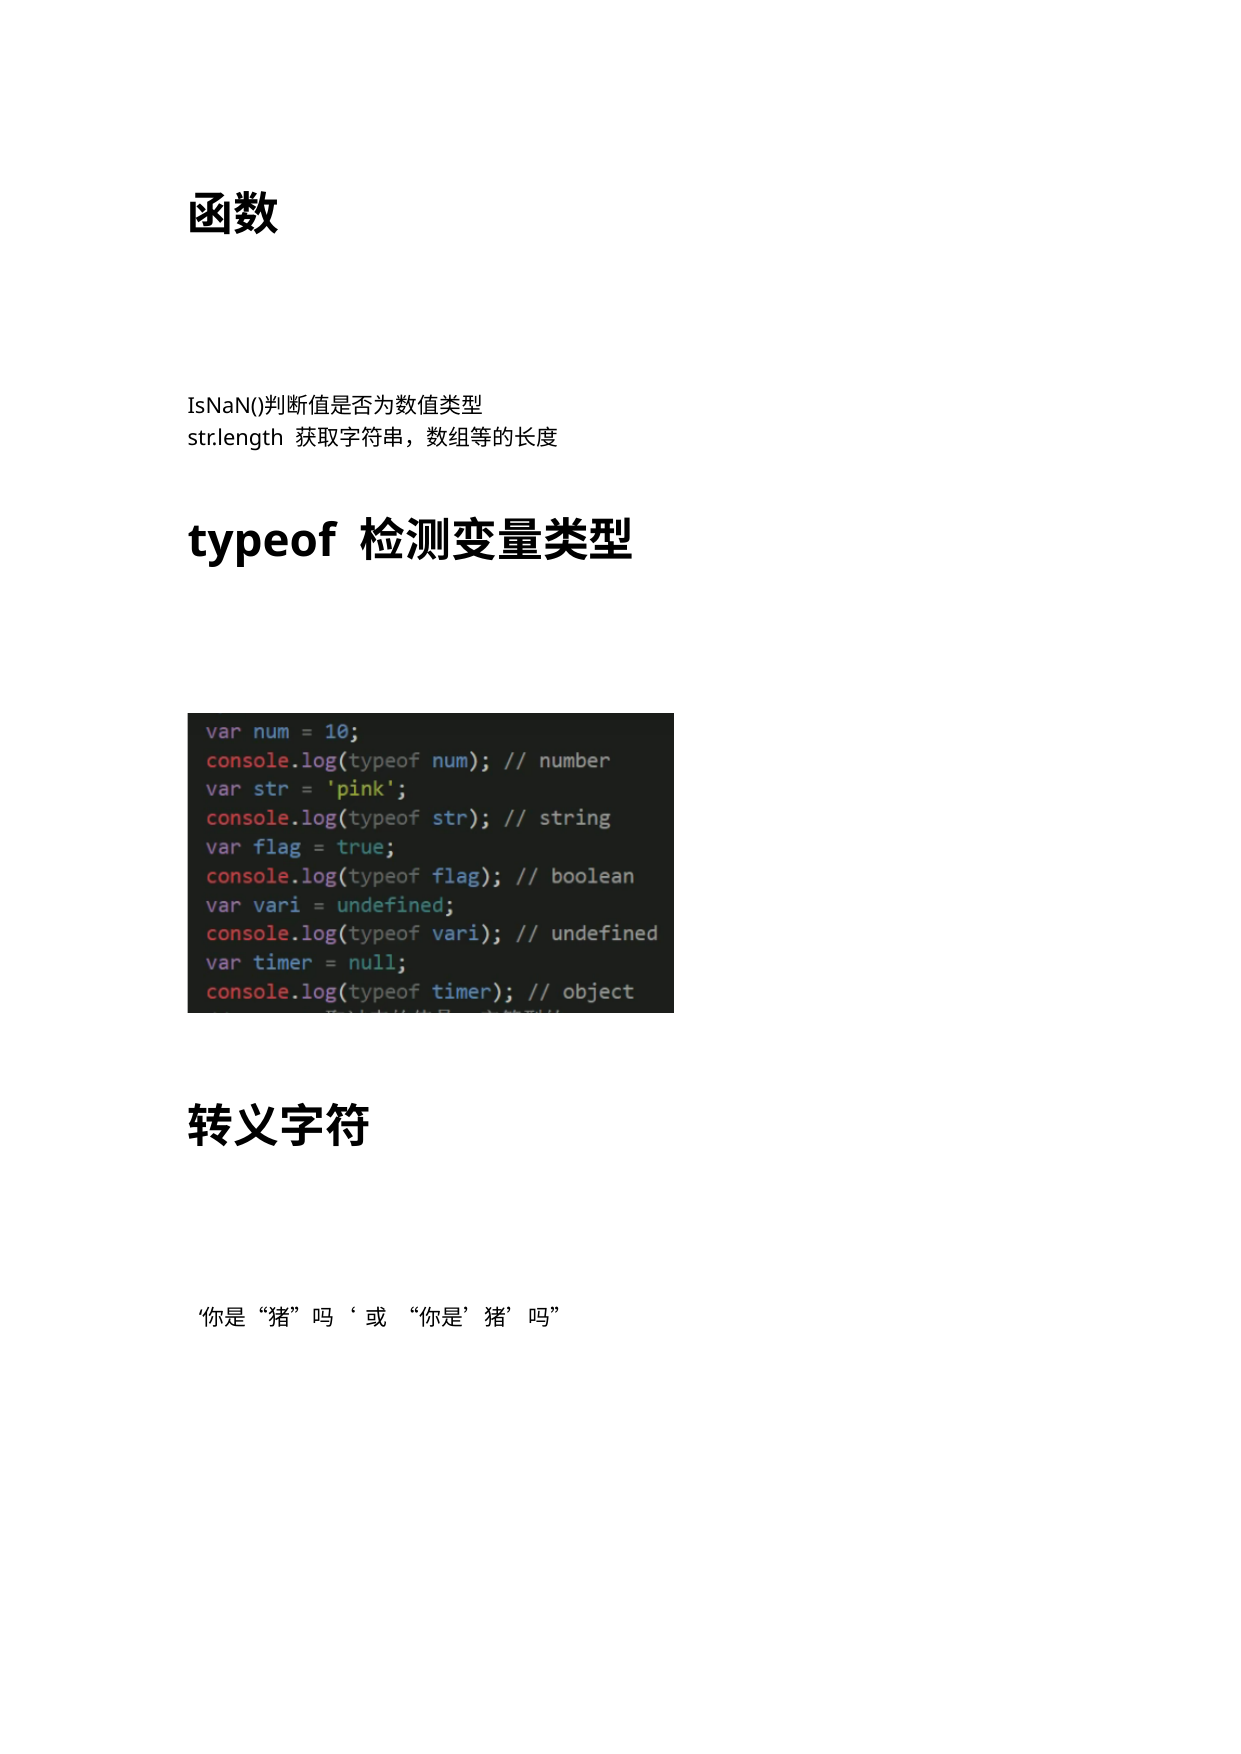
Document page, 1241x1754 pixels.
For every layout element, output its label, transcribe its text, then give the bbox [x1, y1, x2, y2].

subtitle 转义字符 [187, 1074, 1053, 1171]
text IsNaN()判断值是否为数值类型 [187, 387, 1053, 420]
picture [187, 713, 674, 1013]
subtitle typeof 检测变量类型 [187, 488, 1053, 585]
text ‘你是“猪”吗‘ 或 “你是’猪’吗” [187, 1299, 1053, 1332]
text str.length 获取字符串，数组等的长度 [187, 420, 1053, 452]
subtitle 函数 [187, 162, 1053, 259]
